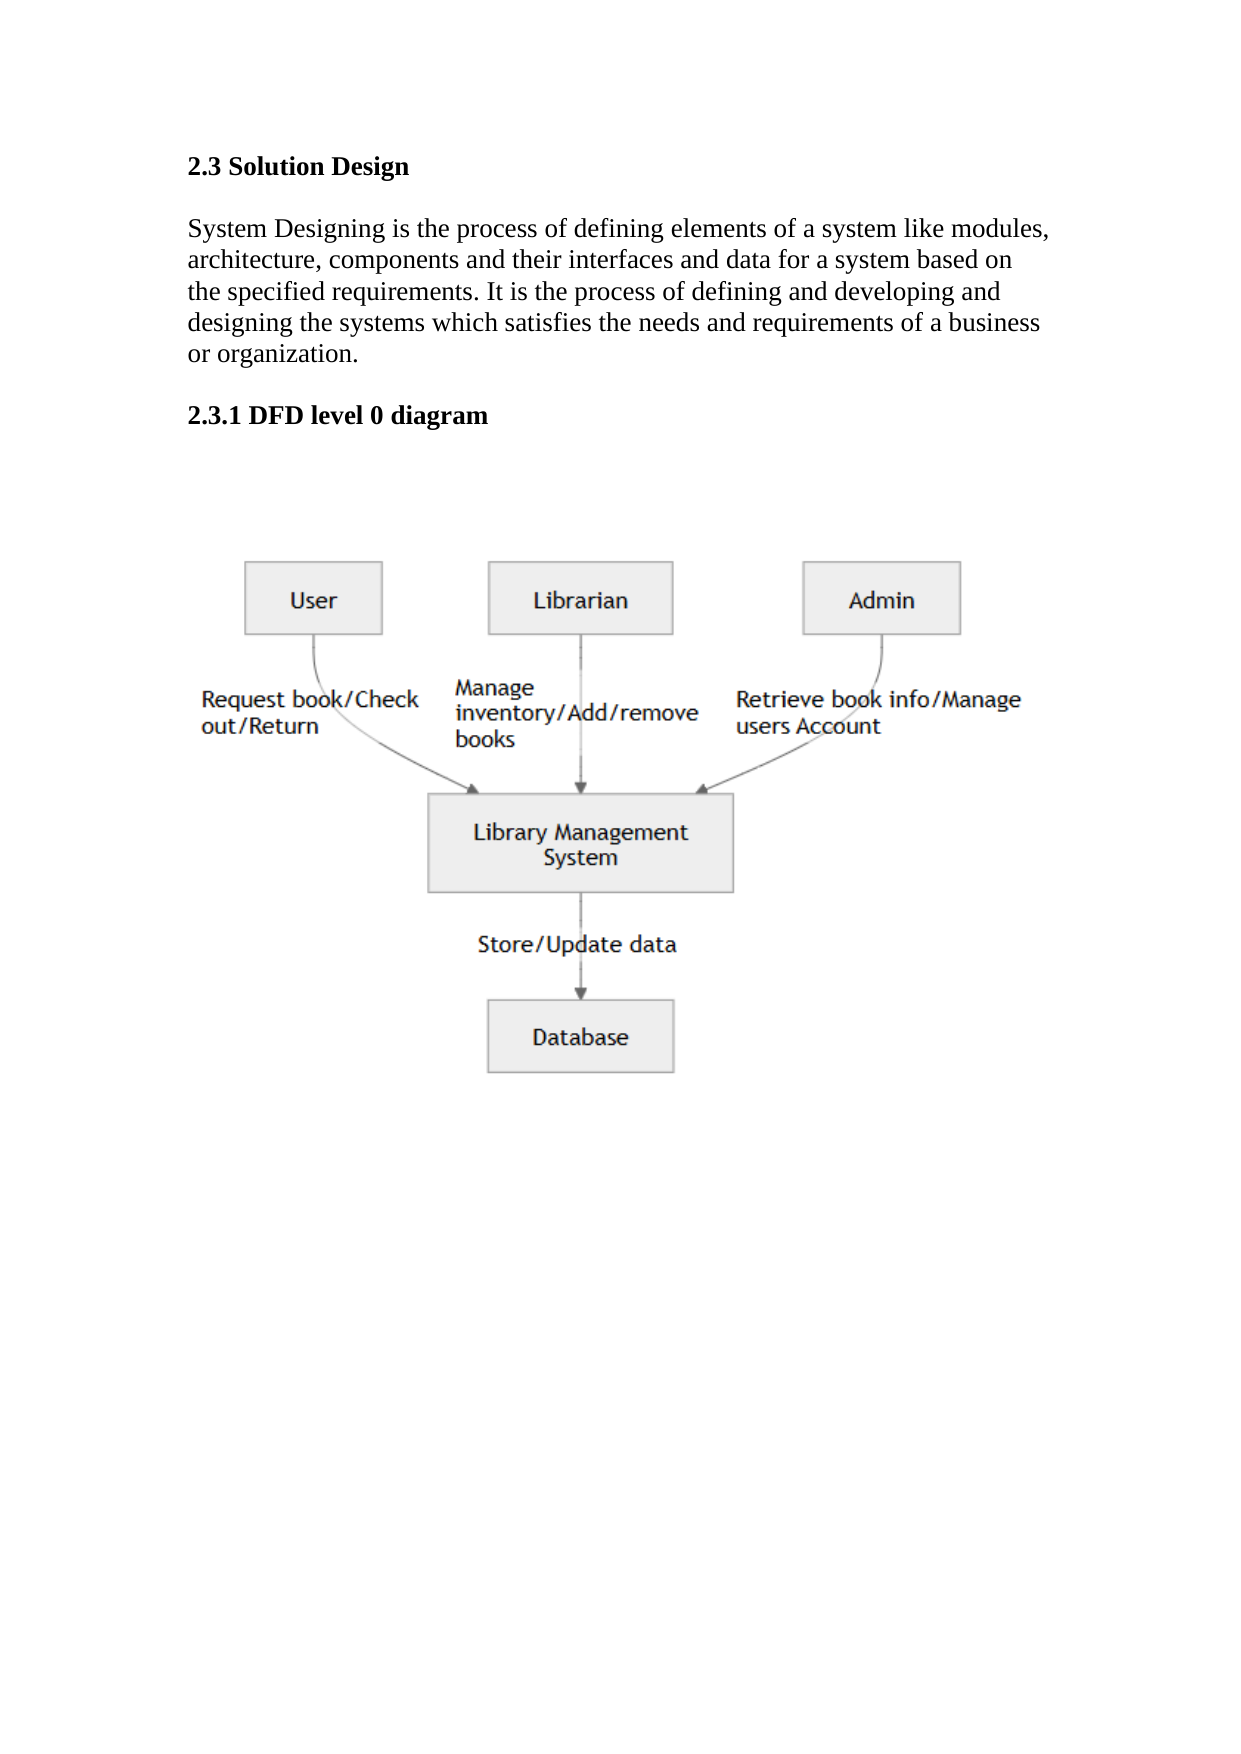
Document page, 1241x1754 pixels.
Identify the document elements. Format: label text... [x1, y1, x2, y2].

picture [187, 523, 1053, 1097]
list 2.3.1 DFD level 0 diagram [187, 399, 1053, 430]
list System Designing is the process of defining elements of a system like modules, architecture, components and their interfaces and data for a system based on the specified requirements. It is the process of defining and developing and designing the systems which satisfies the needs and requirements of a business or organization. [187, 212, 1053, 368]
list 2.3 Solution Design [187, 150, 1053, 181]
